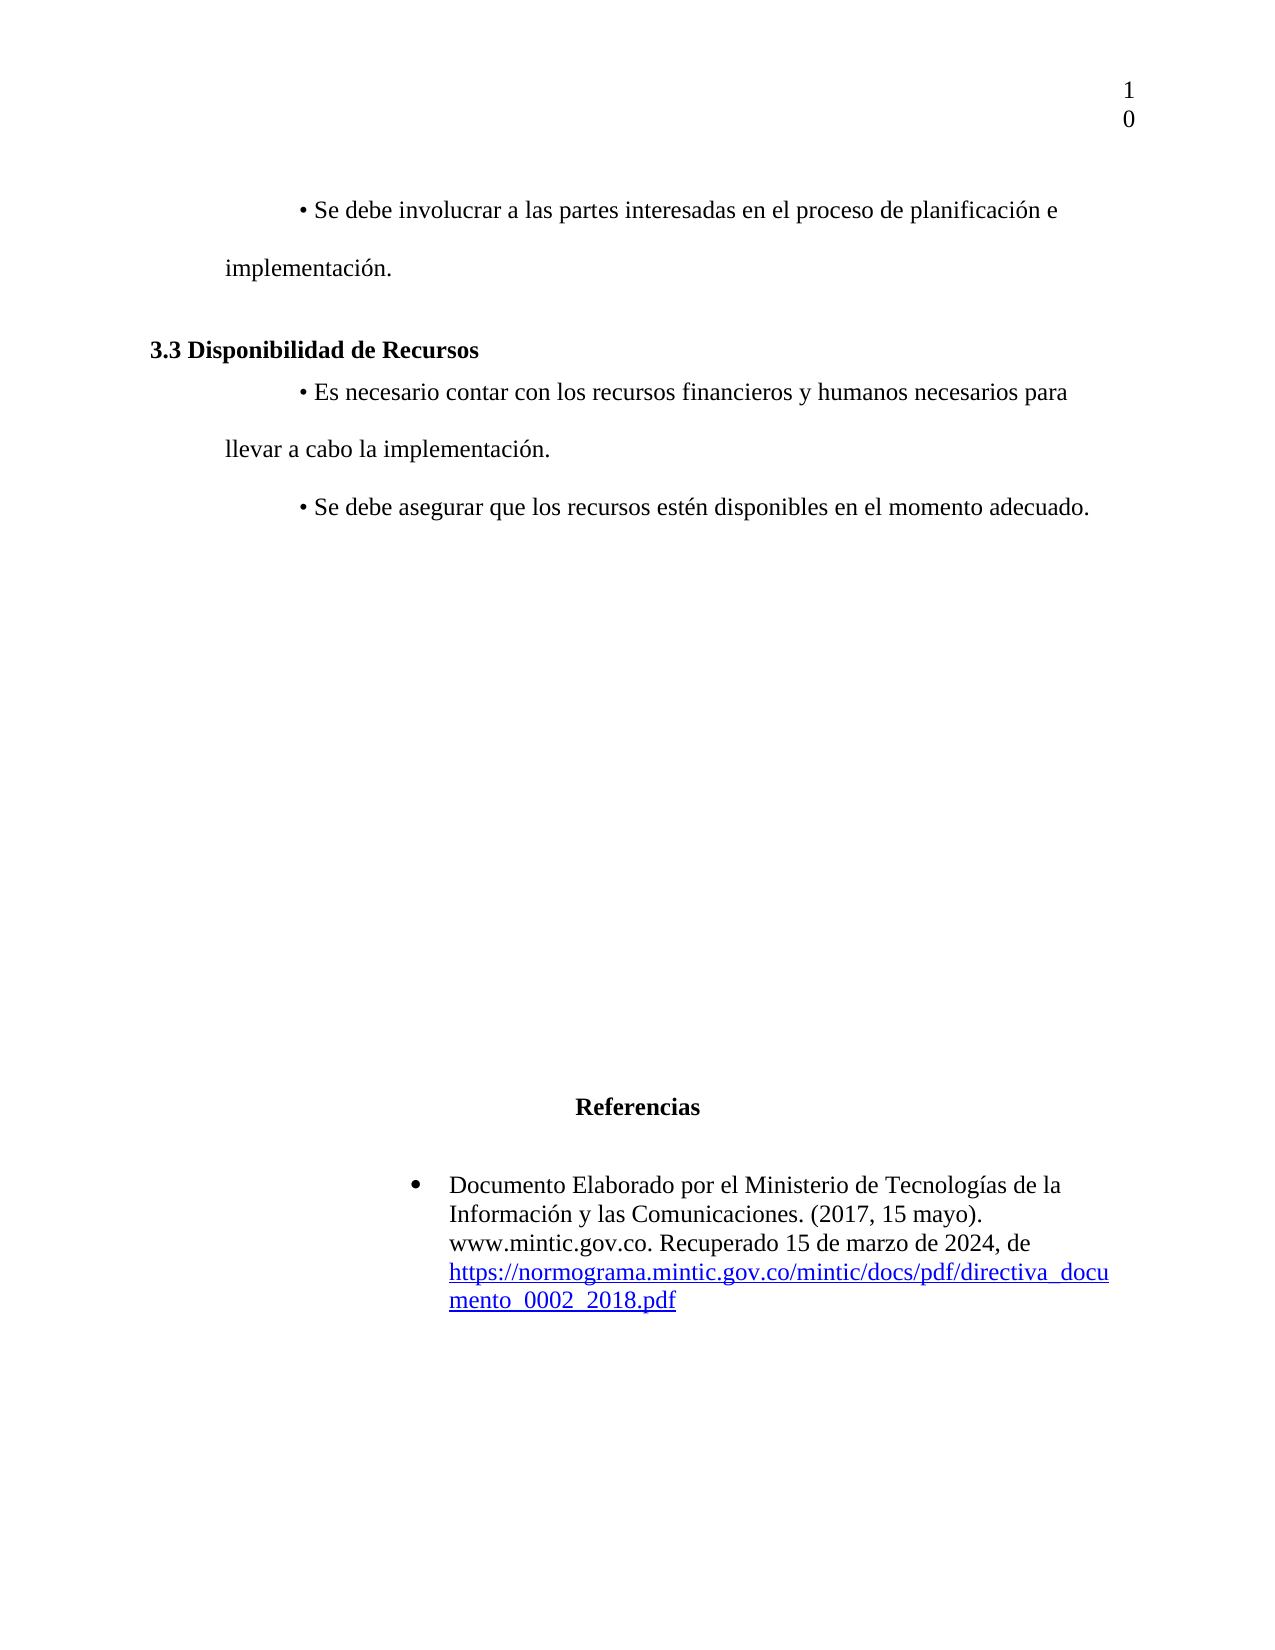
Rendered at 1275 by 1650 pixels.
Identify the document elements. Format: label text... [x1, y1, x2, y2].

text • Se debe asegurar que los recursos estén disponibles en el momento adecuado. [225, 492, 1125, 520]
text Documento Elaborado por el Ministerio de Tecnologías de la Información y las Comunicaciones. (2017, 15 mayo). www.mintic.gov.co. Recuperado 15 de marzo de 2024, de https://normograma.mintic.gov.co/mintic/docs/pdf/directiva_documento_0002_2018.pdf [411, 1170, 1125, 1314]
text • Es necesario contar con los recursos financieros y humanos necesarios para llevar a cabo la implementación. [225, 377, 1125, 463]
subtitle 3.3 Disponibilidad de Recursos [150, 335, 1125, 364]
subtitle Referencias [150, 1092, 1125, 1120]
text • Se debe involucrar a las partes interesadas en el proceso de planificación e implementación. [225, 195, 1125, 282]
